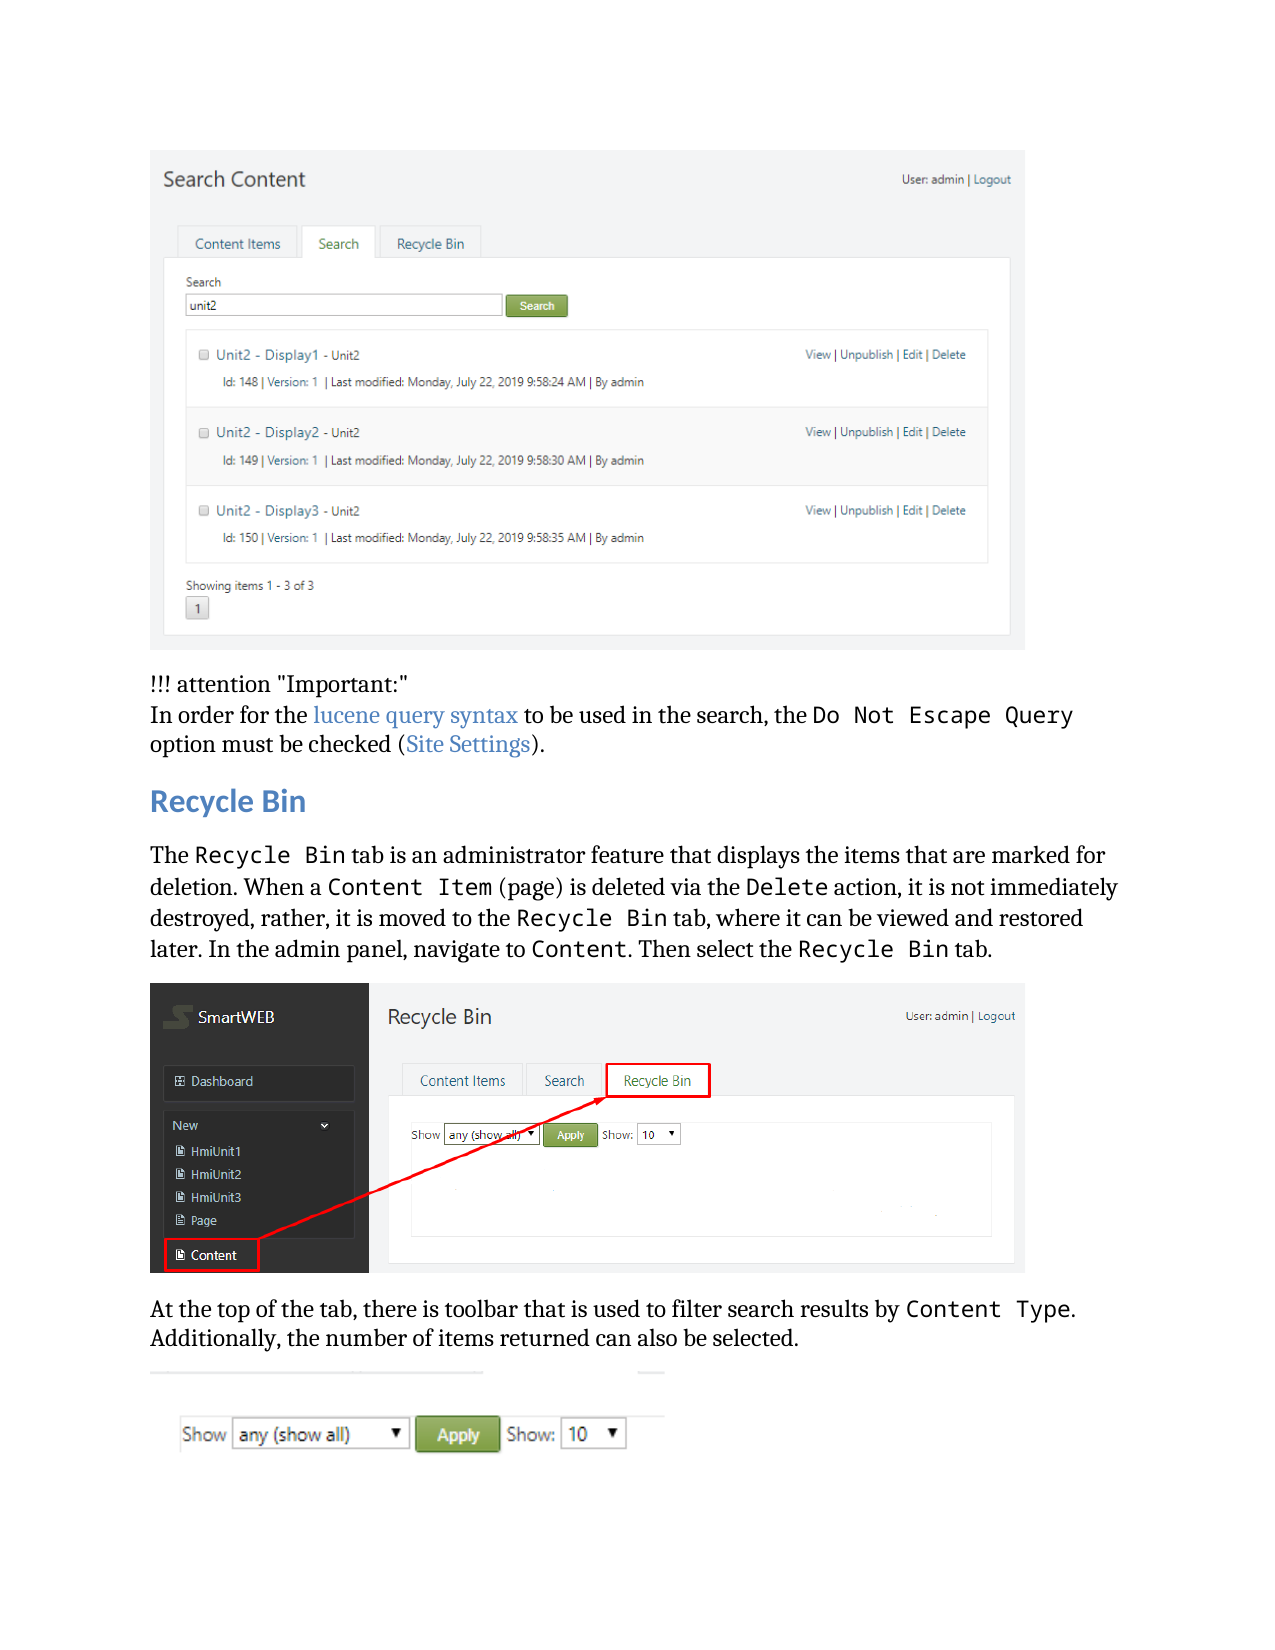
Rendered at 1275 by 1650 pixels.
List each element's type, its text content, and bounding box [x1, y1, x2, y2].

text At the top of the tab, there is toolbar that is used to filter search results by Content Type. Additionally, the number of items returned can also be selected. [150, 1293, 1125, 1353]
picture [150, 150, 1025, 650]
text !!! attention "Important:" In order for the lucene query syntax to be used in the search, the Do Not Escape Query option must be checked (Site Settings). [150, 670, 1125, 759]
picture [150, 1371, 665, 1491]
text The Recycle Bin tab is an administrator feature that displays the items that are marked for deletion. When a Content Item (page) is deleted via the Delete action, it is not immediately destroyed, rather, it is moved to the Recycle Bin tab, where it can be viewed and restored later. In the admin panel, navigate to Content. Then select the Recycle Bin tab. [150, 839, 1125, 964]
subtitle Recycle Bin [150, 780, 1125, 821]
picture [150, 983, 1025, 1273]
